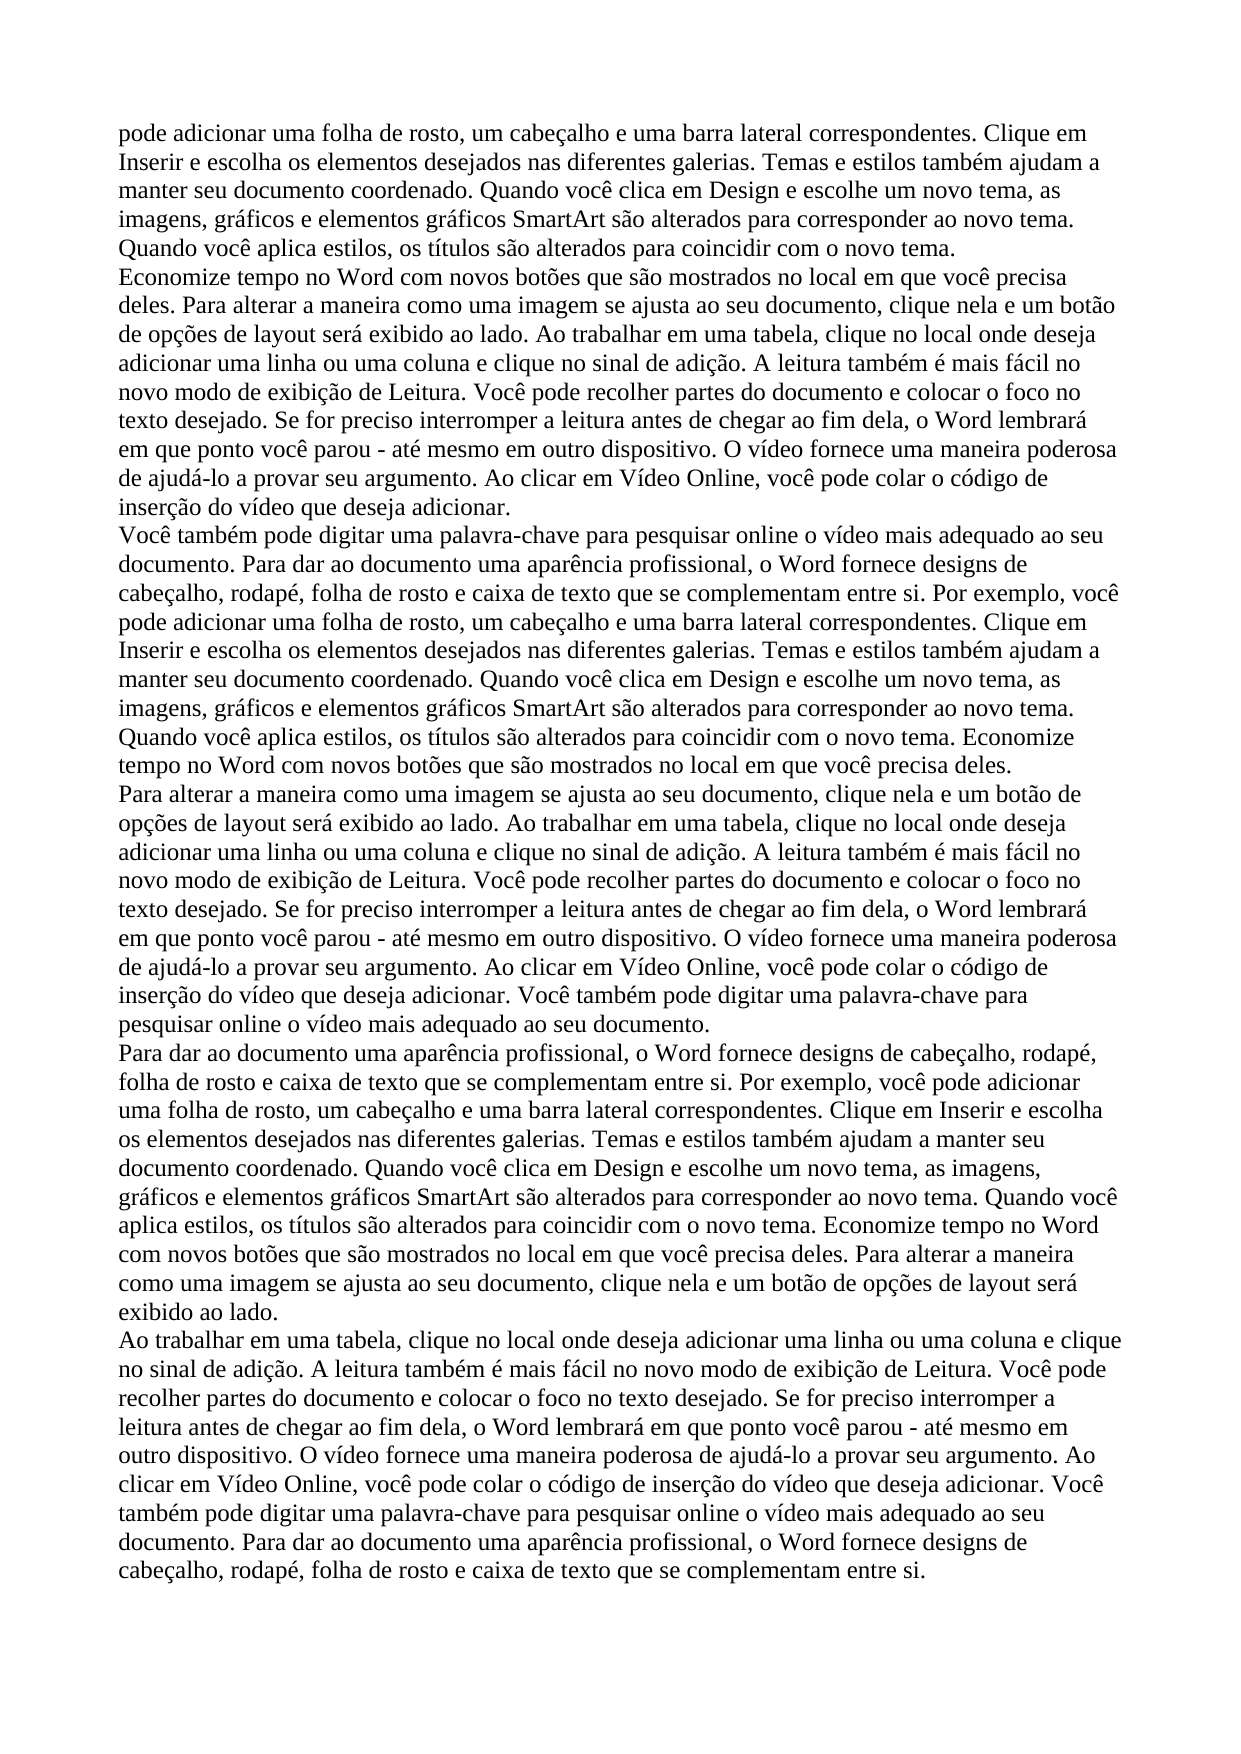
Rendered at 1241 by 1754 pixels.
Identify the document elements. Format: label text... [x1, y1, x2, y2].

text Ao trabalhar em uma tabela, clique no local onde deseja adicionar uma linha ou uma coluna e clique no sinal de adição. A leitura também é mais fácil no novo modo de exibição de Leitura. Você pode recolher partes do documento e colocar o foco no texto desejado. Se for preciso interromper a leitura antes de chegar ao fim dela, o Word lembrará em que ponto você parou - até mesmo em outro dispositivo. O vídeo fornece uma maneira poderosa de ajudá-lo a provar seu argumento. Ao clicar em Vídeo Online, você pode colar o código de inserção do vídeo que deseja adicionar. Você também pode digitar uma palavra-chave para pesquisar online o vídeo mais adequado ao seu documento. Para dar ao documento uma aparência profissional, o Word fornece designs de cabeçalho, rodapé, folha de rosto e caixa de texto que se complementam entre si. [118, 1326, 1122, 1584]
text Para alterar a maneira como uma imagem se ajusta ao seu documento, clique nela e um botão de opções de layout será exibido ao lado. Ao trabalhar em uma tabela, clique no local onde deseja adicionar uma linha ou uma coluna e clique no sinal de adição. A leitura também é mais fácil no novo modo de exibição de Leitura. Você pode recolher partes do documento e colocar o foco no texto desejado. Se for preciso interromper a leitura antes de chegar ao fim dela, o Word lembrará em que ponto você parou - até mesmo em outro dispositivo. O vídeo fornece uma maneira poderosa de ajudá-lo a provar seu argumento. Ao clicar em Vídeo Online, você pode colar o código de inserção do vídeo que deseja adicionar. Você também pode digitar uma palavra-chave para pesquisar online o vídeo mais adequado ao seu documento. [118, 779, 1122, 1038]
text Você também pode digitar uma palavra-chave para pesquisar online o vídeo mais adequado ao seu documento. Para dar ao documento uma aparência profissional, o Word fornece designs de cabeçalho, rodapé, folha de rosto e caixa de texto que se complementam entre si. Por exemplo, você pode adicionar uma folha de rosto, um cabeçalho e uma barra lateral correspondentes. Clique em Inserir e escolha os elementos desejados nas diferentes galerias. Temas e estilos também ajudam a manter seu documento coordenado. Quando você clica em Design e escolhe um novo tema, as imagens, gráficos e elementos gráficos SmartArt são alterados para corresponder ao novo tema. Quando você aplica estilos, os títulos são alterados para coincidir com o novo tema. Economize tempo no Word com novos botões que são mostrados no local em que você precisa deles. [118, 521, 1122, 779]
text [118, 118, 1122, 262]
text Economize tempo no Word com novos botões que são mostrados no local em que você precisa deles. Para alterar a maneira como uma imagem se ajusta ao seu documento, clique nela e um botão de opções de layout será exibido ao lado. Ao trabalhar em uma tabela, clique no local onde deseja adicionar uma linha ou uma coluna e clique no sinal de adição. A leitura também é mais fácil no novo modo de exibição de Leitura. Você pode recolher partes do documento e colocar o foco no texto desejado. Se for preciso interromper a leitura antes de chegar ao fim dela, o Word lembrará em que ponto você parou - até mesmo em outro dispositivo. O vídeo fornece uma maneira poderosa de ajudá-lo a provar seu argumento. Ao clicar em Vídeo Online, você pode colar o código de inserção do vídeo que deseja adicionar. [118, 262, 1122, 521]
text Para dar ao documento uma aparência profissional, o Word fornece designs de cabeçalho, rodapé, folha de rosto e caixa de texto que se complementam entre si. Por exemplo, você pode adicionar uma folha de rosto, um cabeçalho e uma barra lateral correspondentes. Clique em Inserir e escolha os elementos desejados nas diferentes galerias. Temas e estilos também ajudam a manter seu documento coordenado. Quando você clica em Design e escolhe um novo tema, as imagens, gráficos e elementos gráficos SmartArt são alterados para corresponder ao novo tema. Quando você aplica estilos, os títulos são alterados para coincidir com o novo tema. Economize tempo no Word com novos botões que são mostrados no local em que você precisa deles. Para alterar a maneira como uma imagem se ajusta ao seu documento, clique nela e um botão de opções de layout será exibido ao lado. [118, 1038, 1122, 1326]
